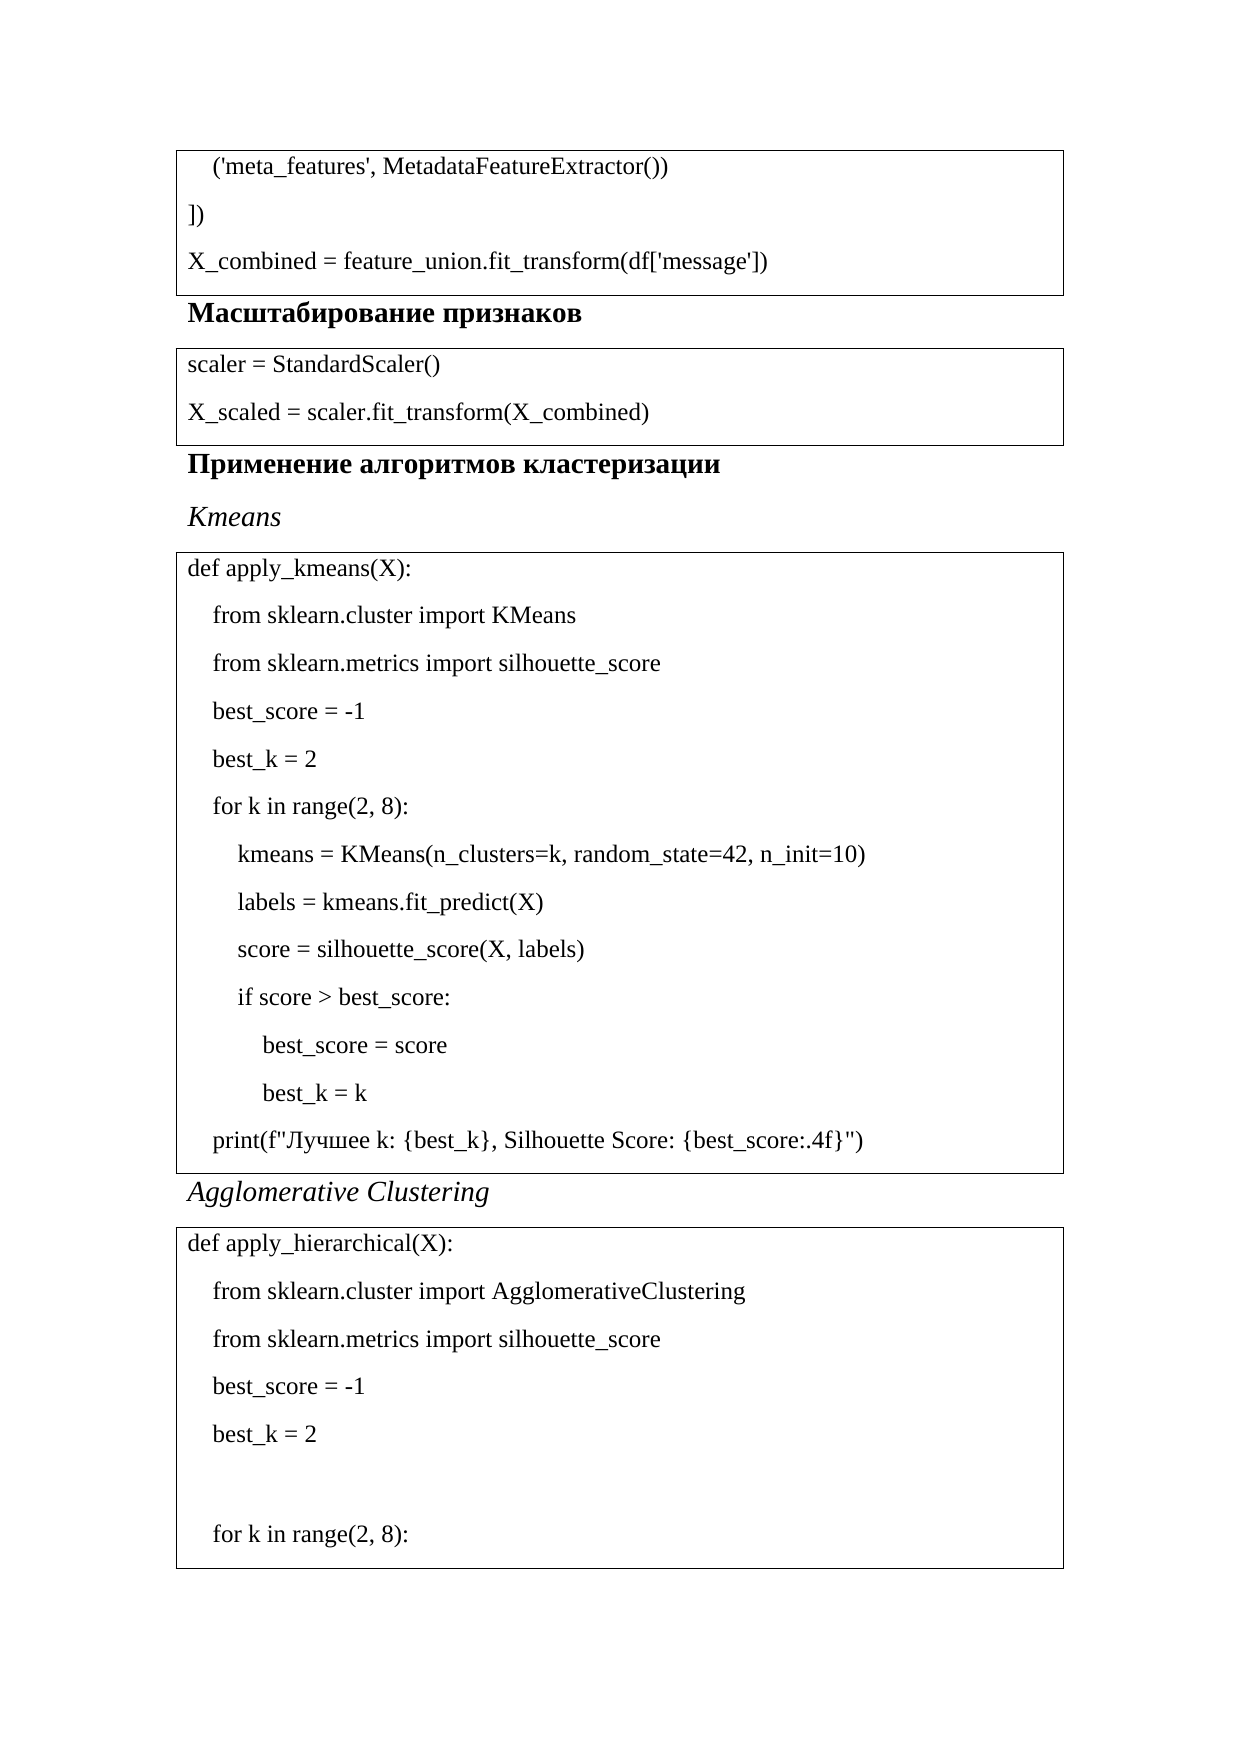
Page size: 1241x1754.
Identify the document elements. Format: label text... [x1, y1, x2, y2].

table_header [177, 1228, 1063, 1568]
text Agglomerative Clustering [187, 1174, 1053, 1208]
text Применение алгоритмов кластеризации [187, 446, 1053, 480]
text Масштабирование признаков [187, 296, 1053, 329]
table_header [177, 151, 1063, 294]
table_header def apply_kmeans(X): from sklearn.cluster import KMeans from sklearn.metrics import silhouette_score best_score = -1 best_k = 2 for k in range(2, 8): kmeans = KMeans(n_clusters=k, random_state=42, n_init=10) labels = kmeans.fit_predict(X) score = silhouette_score(X, labels) if score > best_score: best_score = score best_k = k print(f"Лучшее k: {best_k}, Silhouette Score: {best_score:.4f}") [177, 553, 1063, 1173]
text Kmeans [187, 499, 1053, 532]
table_header scaler = StandardScaler() X_scaled = scaler.fit_transform(X_combined) [177, 349, 1063, 445]
